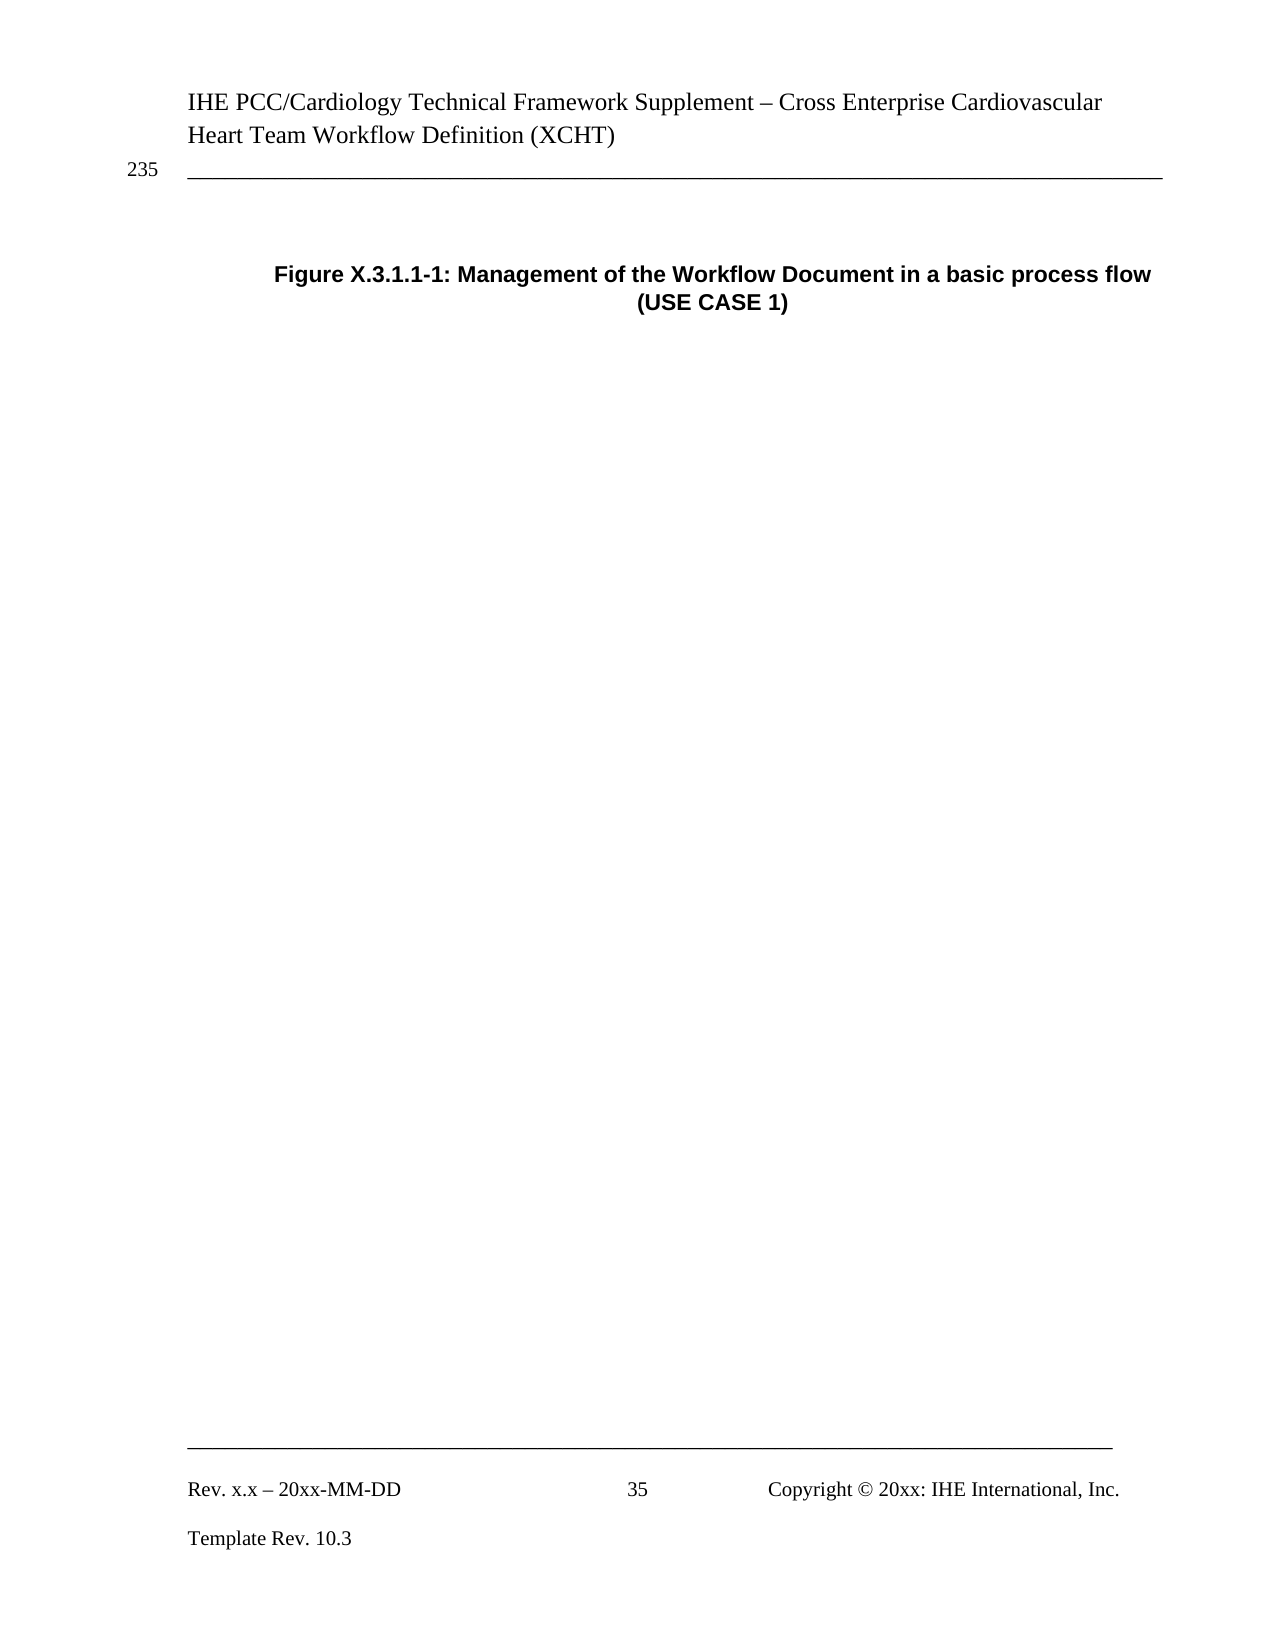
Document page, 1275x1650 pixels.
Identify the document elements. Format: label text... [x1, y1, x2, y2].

title Figure X.3.1.1-1: Management of the Workflow Document in a basic process flow (USE CASE 1) [262, 261, 1162, 315]
